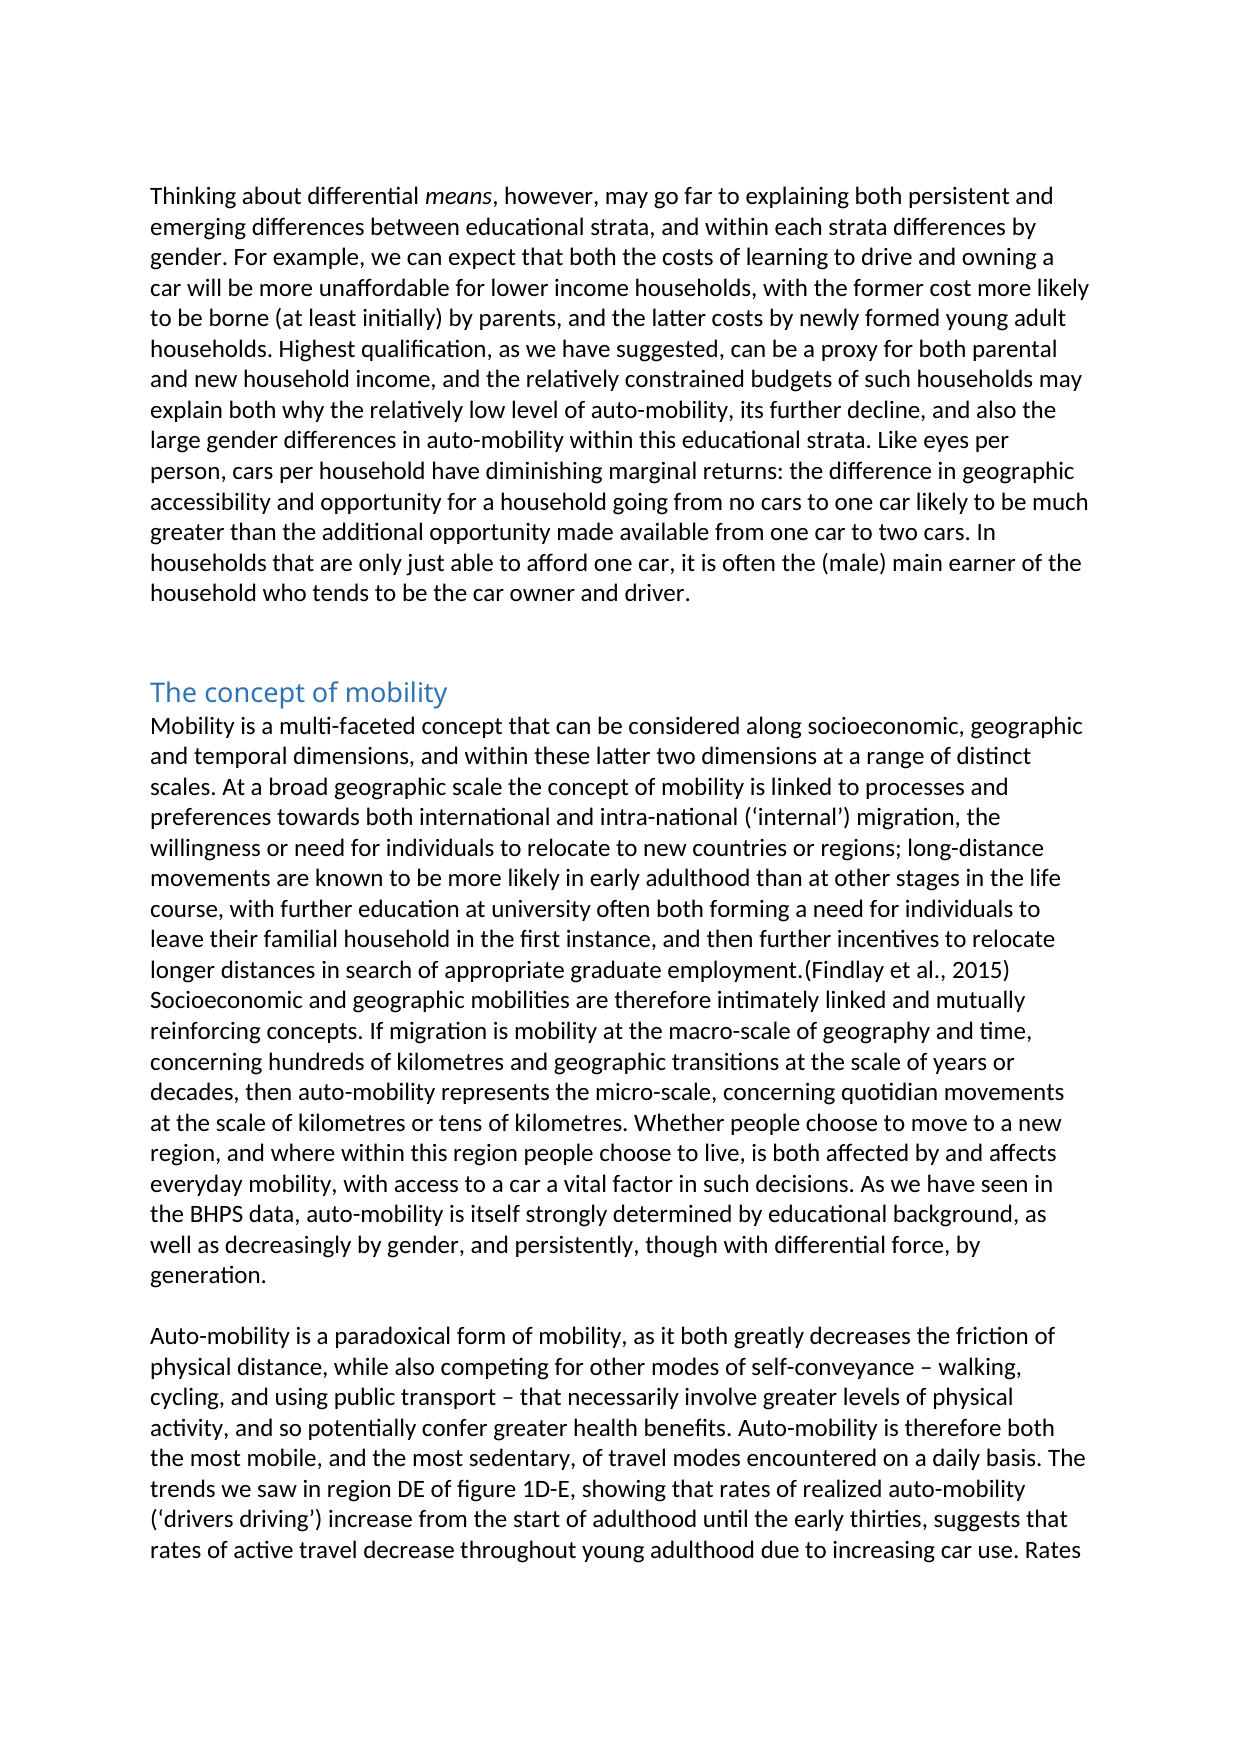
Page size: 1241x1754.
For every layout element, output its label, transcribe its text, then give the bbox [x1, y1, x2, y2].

subtitle The concept of mobility [150, 673, 1090, 710]
text Thinking about differential means, however, may go far to explaining both persistent and emerging differences between educational strata, and within each strata differences by gender. For example, we can expect that both the costs of learning to drive and owning a car will be more unaffordable for lower income households, with the former cost more likely to be borne (at least initially) by parents, and the latter costs by newly formed young adult households. Highest qualification, as we have suggested, can be a proxy for both parental and new household income, and the relatively constrained budgets of such households may explain both why the relatively low level of auto-mobility, its further decline, and also the large gender differences in auto-mobility within this educational strata. Like eyes per person, cars per household have diminishing marginal returns: the difference in geographic accessibility and opportunity for a household going from no cars to one car likely to be much greater than the additional opportunity made available from one car to two cars. In households that are only just able to afford one car, it is often the (male) main earner of the household who tends to be the car owner and driver. [150, 181, 1090, 608]
text Mobility is a multi-faceted concept that can be considered along socioeconomic, geographic and temporal dimensions, and within these latter two dimensions at a range of distinct scales. At a broad geographic scale the concept of mobility is linked to processes and preferences towards both international and intra-national (‘internal’) migration, the willingness or need for individuals to relocate to new countries or regions; long-distance movements are known to be more likely in early adulthood than at other stages in the life course, with further education at university often both forming a need for individuals to leave their familial household in the first instance, and then further incentives to relocate longer distances in search of appropriate graduate employment.(Findlay et al., 2015) Socioeconomic and geographic mobilities are therefore intimately linked and mutually reinforcing concepts. If migration is mobility at the macro-scale of geography and time, concerning hundreds of kilometres and geographic transitions at the scale of years or decades, then auto-mobility represents the micro-scale, concerning quotidian movements at the scale of kilometres or tens of kilometres. Whether people choose to move to a new region, and where within this region people choose to live, is both affected by and affects everyday mobility, with access to a car a vital factor in such decisions. As we have seen in the BHPS data, auto-mobility is itself strongly determined by educational background, as well as decreasingly by gender, and persistently, though with differential force, by generation. [150, 710, 1090, 1290]
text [150, 1320, 1090, 1564]
